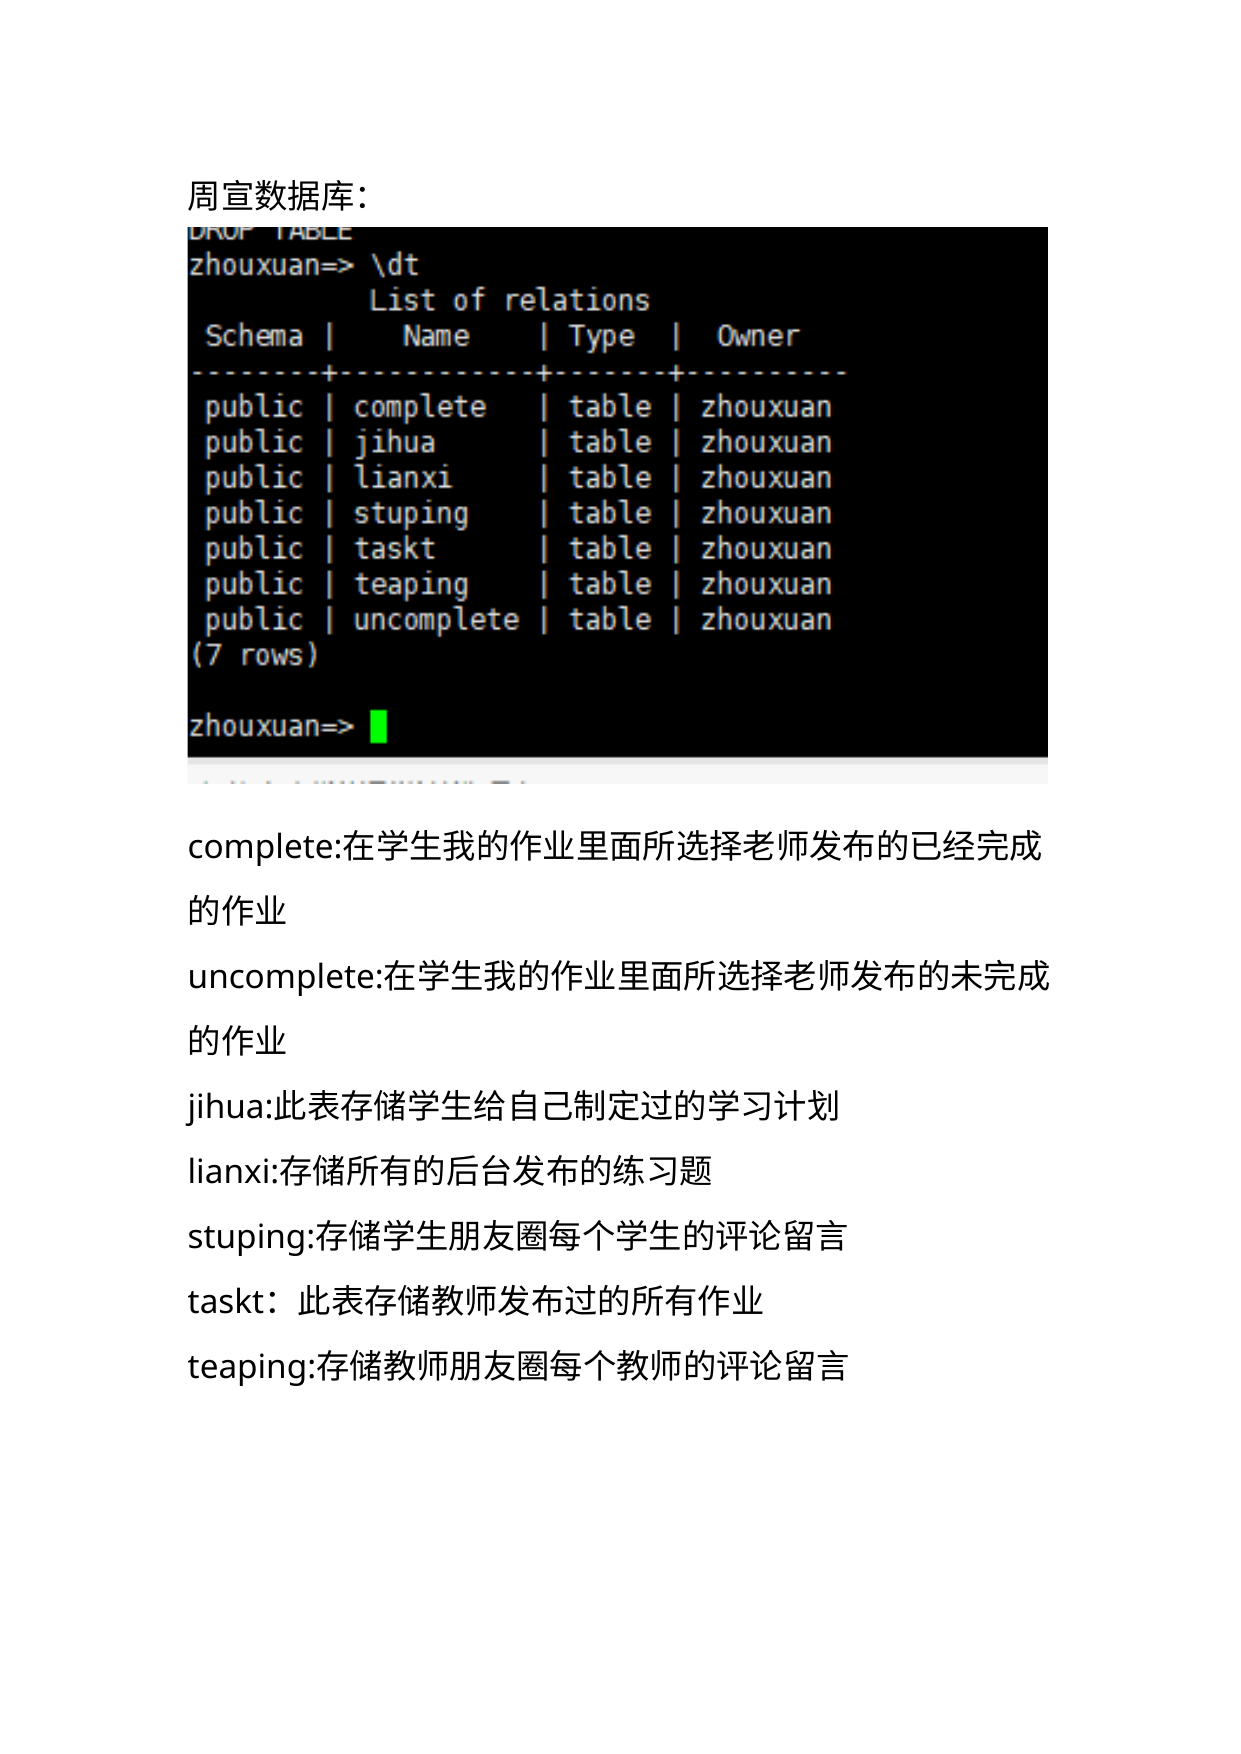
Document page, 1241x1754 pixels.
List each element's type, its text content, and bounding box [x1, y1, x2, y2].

text stuping:存储学生朋友圈每个学生的评论留言 [187, 1202, 1053, 1267]
text complete:在学生我的作业里面所选择老师发布的已经完成的作业 [187, 812, 1053, 942]
text teaping:存储教师朋友圈每个教师的评论留言 [187, 1332, 1053, 1397]
text 周宣数据库： [187, 162, 1053, 227]
picture [187, 227, 1048, 784]
text taskt：此表存储教师发布过的所有作业 [187, 1267, 1053, 1332]
text uncomplete:在学生我的作业里面所选择老师发布的未完成的作业 [187, 942, 1053, 1072]
text lianxi:存储所有的后台发布的练习题 [187, 1137, 1053, 1202]
text jihua:此表存储学生给自己制定过的学习计划 [187, 1072, 1053, 1137]
